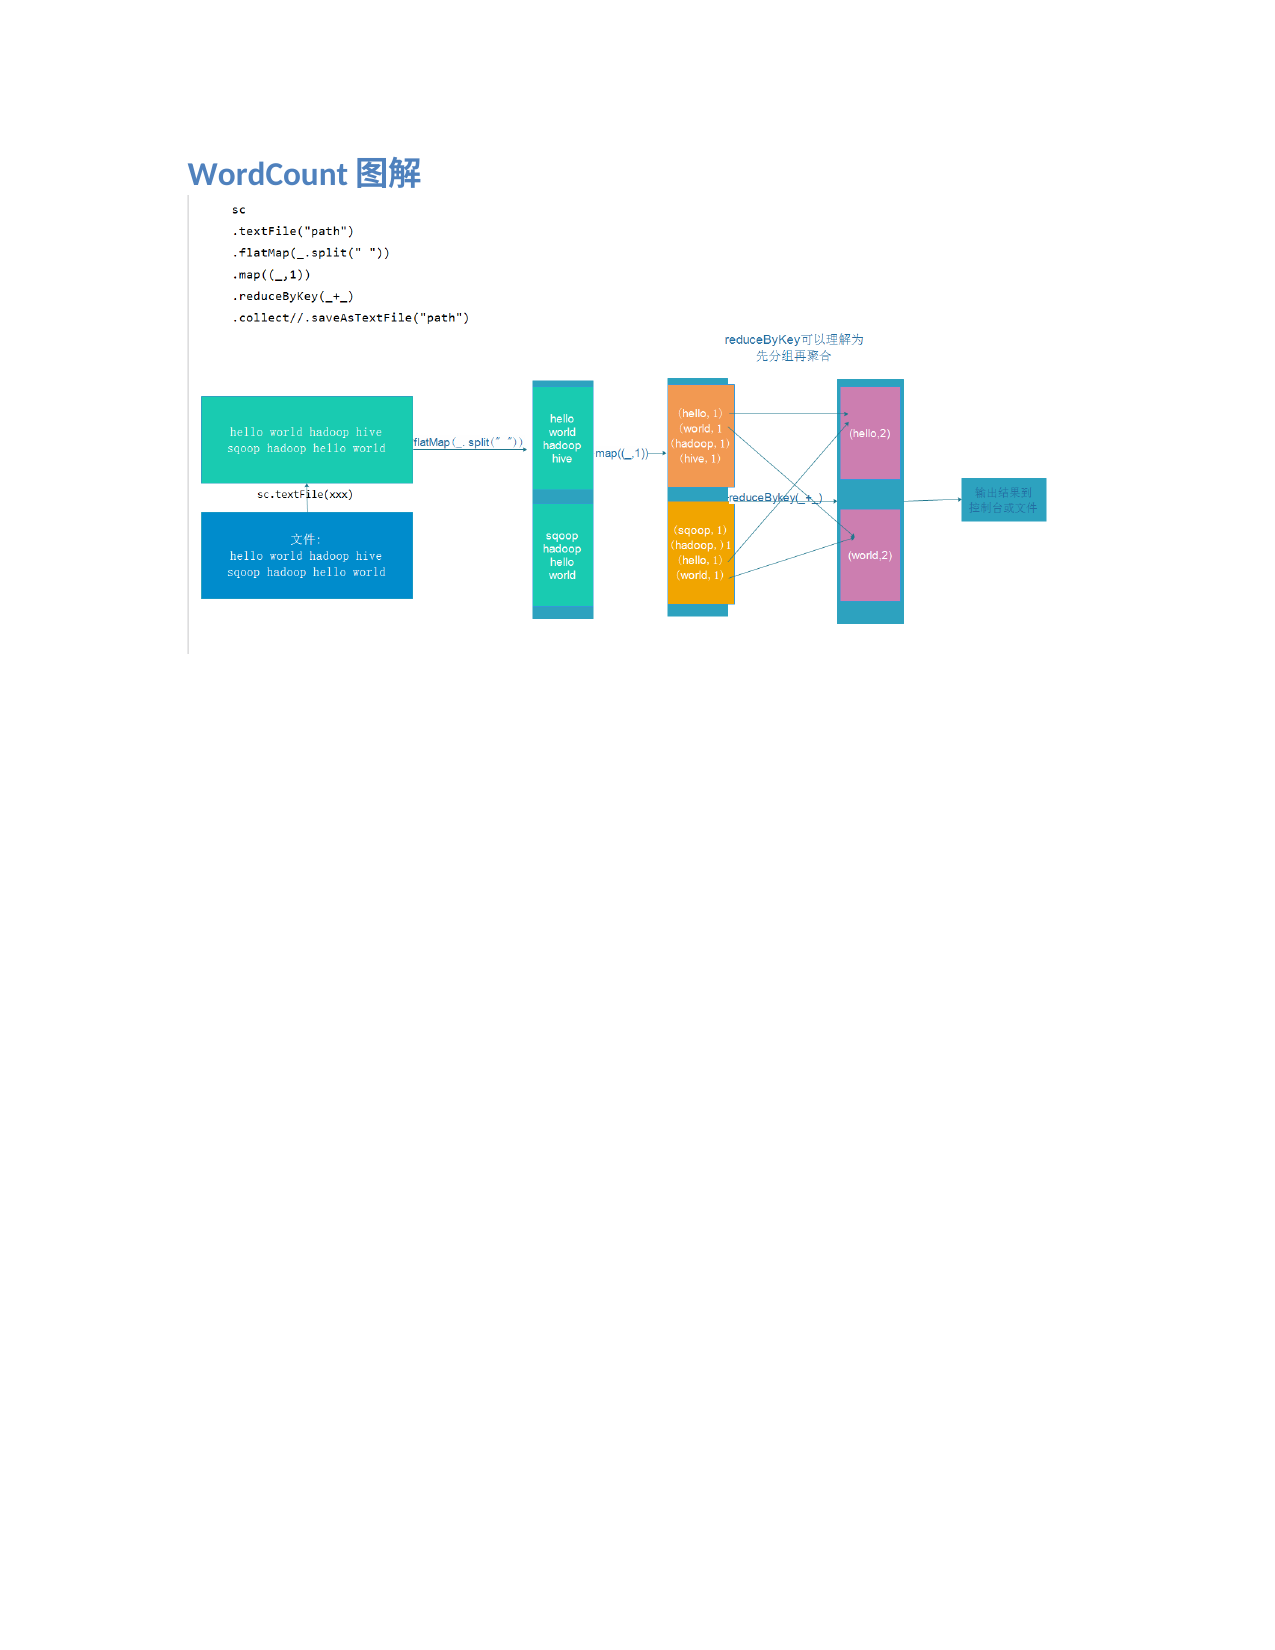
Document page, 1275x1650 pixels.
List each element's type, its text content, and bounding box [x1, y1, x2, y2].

picture [187, 195, 1063, 654]
subtitle WordCount图解 [187, 150, 1087, 195]
